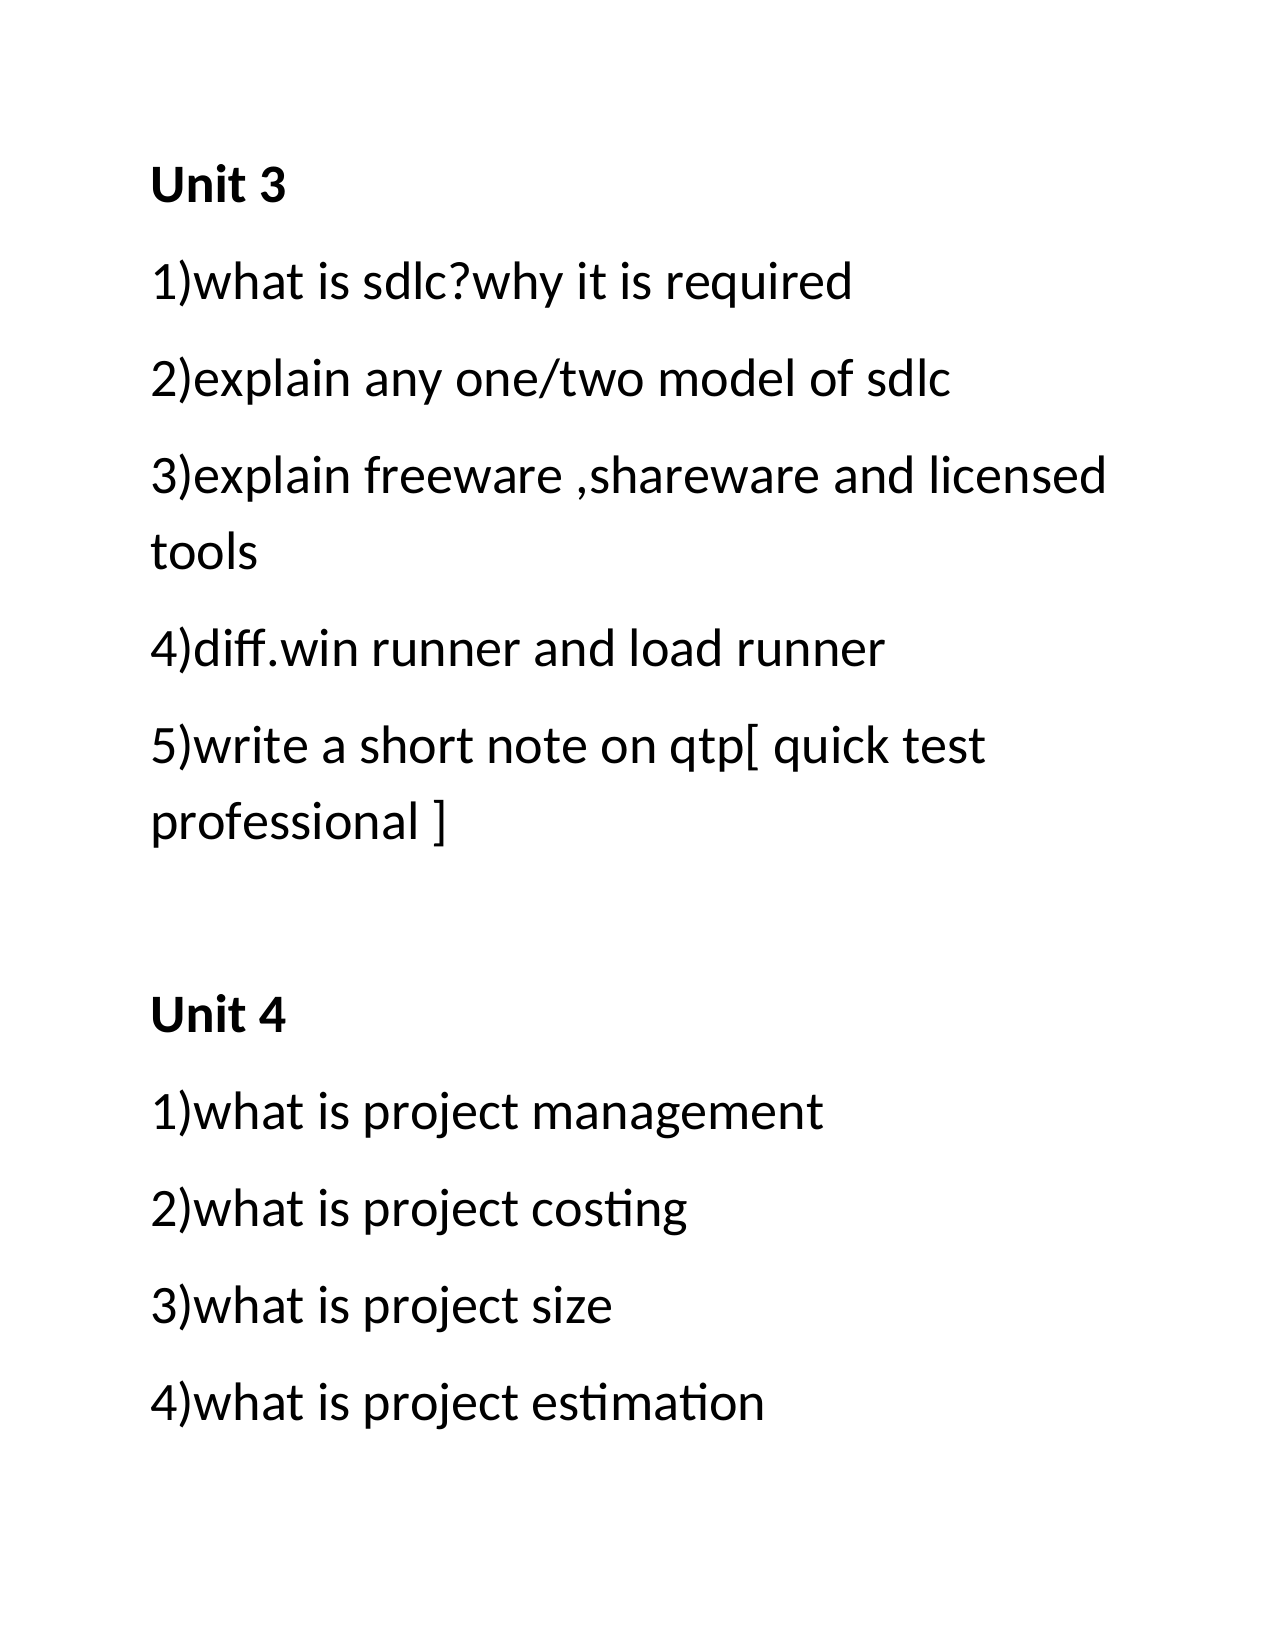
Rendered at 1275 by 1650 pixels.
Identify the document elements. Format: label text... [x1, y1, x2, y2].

text 2)explain any one/two model of sdlc [150, 344, 1125, 410]
text 3)explain freeware ,shareware and licensed tools [150, 441, 1125, 583]
text 1)what is sdlc?why it is required [150, 247, 1125, 313]
text 1)what is project management [150, 1077, 1125, 1143]
text 4)diff.win runner and load runner [150, 613, 1125, 680]
text Unit 3 [150, 150, 1125, 216]
text 5)write a short note on qtp[ quick test professional ] [150, 710, 1125, 853]
text 2)what is project costing [150, 1174, 1125, 1240]
text Unit 4 [150, 980, 1125, 1046]
text 3)what is project size [150, 1271, 1125, 1337]
text 4)what is project estimation [150, 1368, 1125, 1434]
